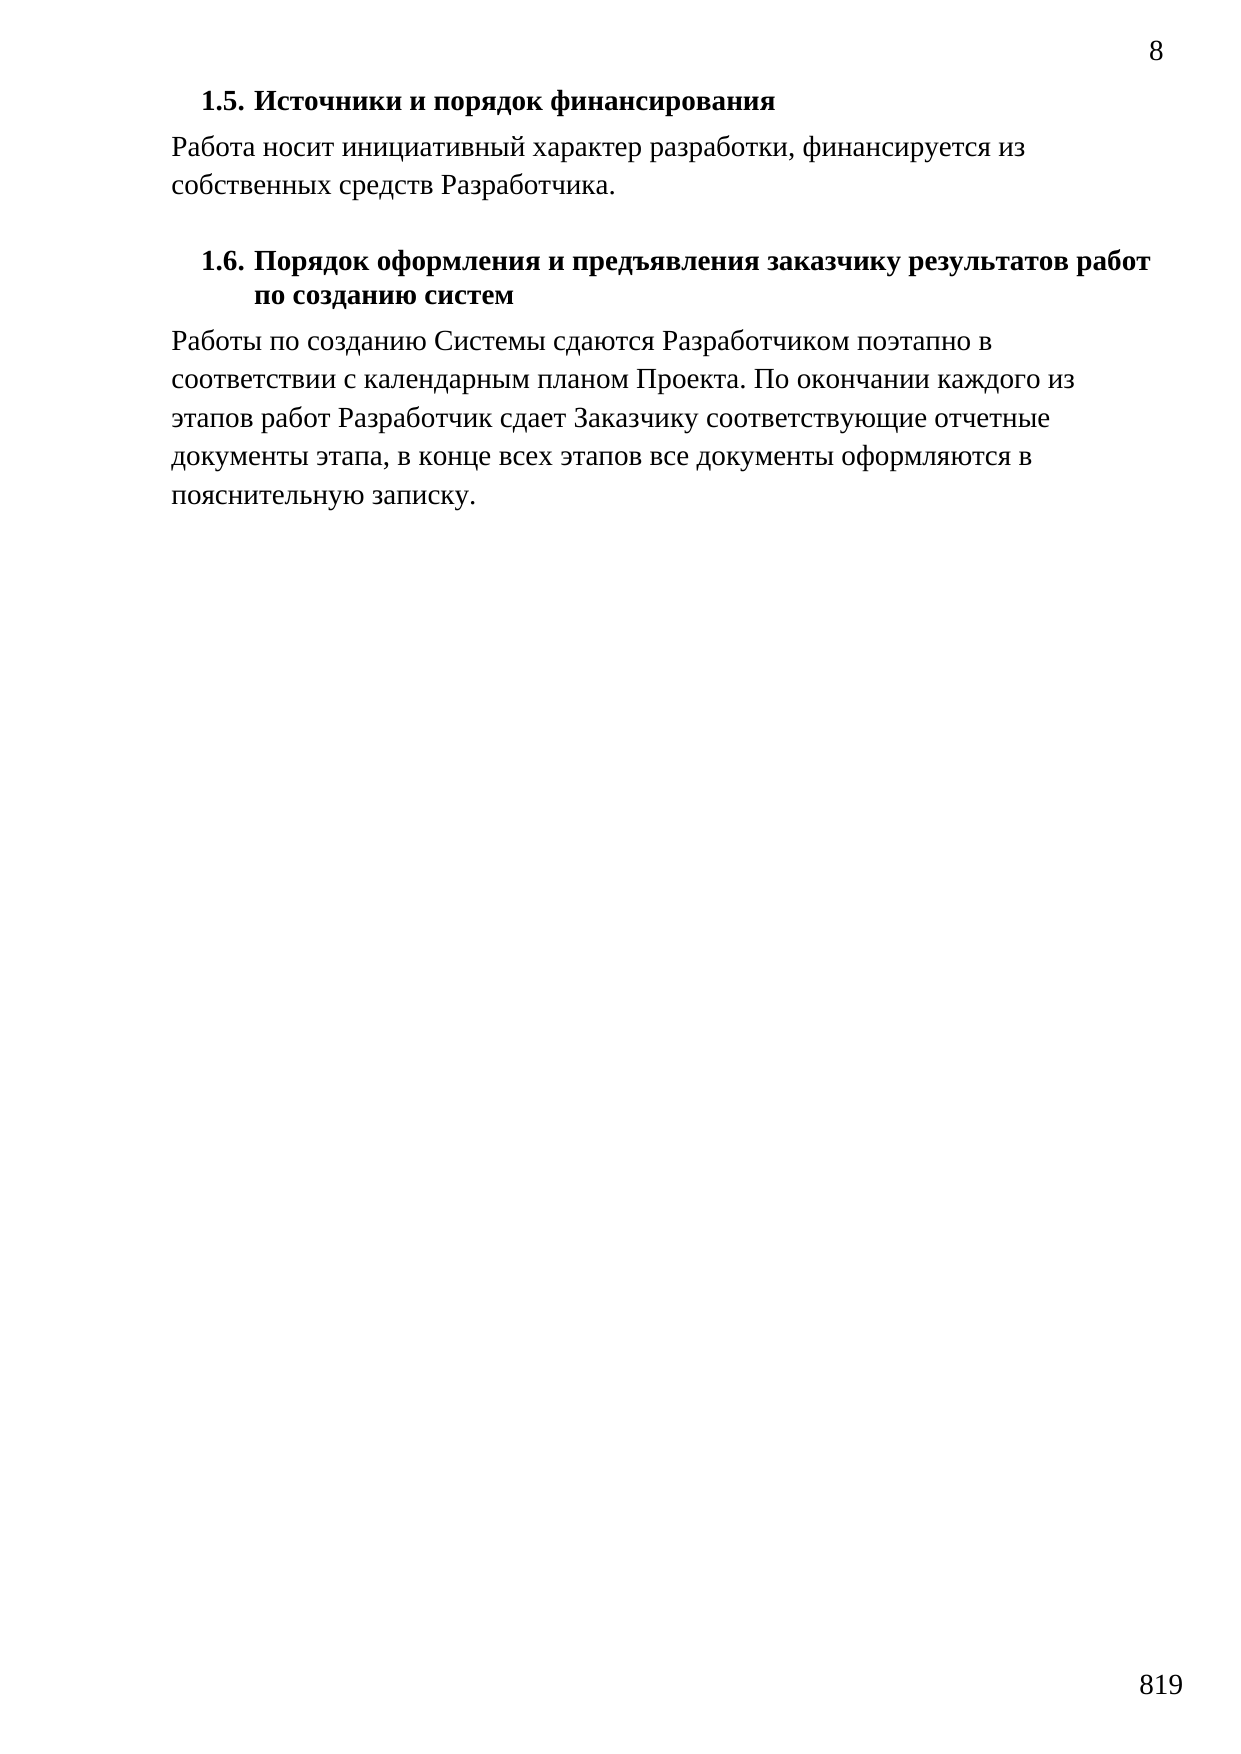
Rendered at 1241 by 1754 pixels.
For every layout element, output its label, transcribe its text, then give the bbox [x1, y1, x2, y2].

subtitle Источники и порядок финансирования [201, 83, 1163, 116]
text Работы по созданию Системы сдаются Разработчиком поэтапно в соответствии с календарным планом Проекта. По окончании каждого из этапов работ Разработчик сдает Заказчику соответствующие отчетные документы этапа, в конце всех этапов все документы оформляются в пояснительную записку. [171, 323, 1163, 511]
subtitle Порядок оформления и предъявления заказчику результатов работ по созданию систем [201, 243, 1163, 310]
text Работа носит инициативный характер разработки, финансируется из собственных средств Разработчика. [171, 129, 1163, 201]
